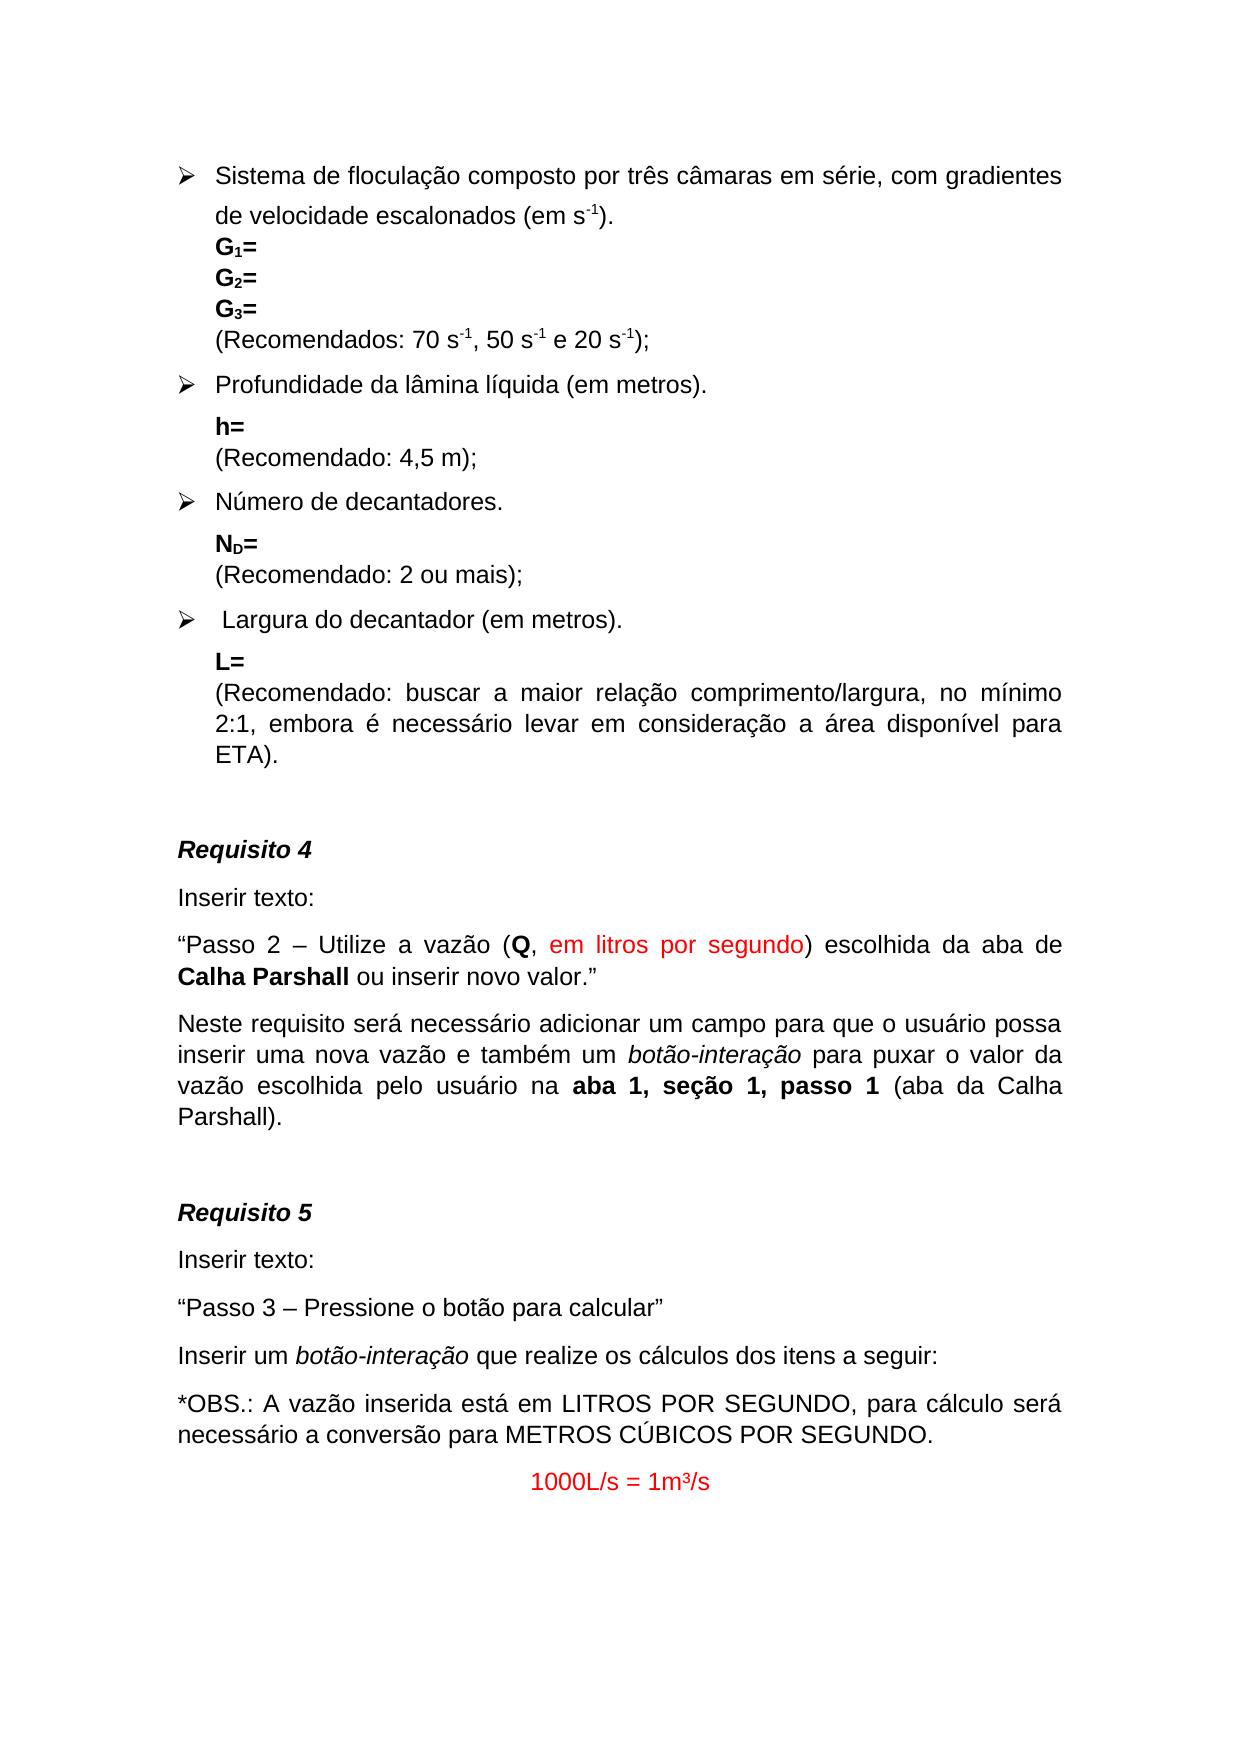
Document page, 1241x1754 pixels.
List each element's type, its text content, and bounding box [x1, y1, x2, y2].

text (Recomendados: 70 s-1, 50 s-1 e 20 s-1); [215, 325, 1063, 354]
text h= [215, 412, 1063, 440]
text “Passo 2 – Utilize a vazão (Q, em litros por segundo) escolhida da aba de Calha Parshall ou inserir novo valor.” [177, 930, 1063, 990]
text G3= [215, 294, 1063, 323]
list Largura do decantador (em metros). [177, 591, 1063, 642]
text *OBS.: A vazão inserida está em LITROS POR SEGUNDO, para cálculo será necessário a conversão para METROS CÚBICOS POR SEGUNDO. [177, 1388, 1063, 1448]
text Inserir texto: [177, 1245, 1063, 1274]
text Inserir texto: [177, 883, 1063, 911]
text G1= [215, 232, 1063, 261]
text Requisito 4 [177, 835, 1063, 864]
list Número de decantadores. [177, 474, 1063, 525]
text (Recomendado: 4,5 m); [215, 443, 1063, 471]
text ND= [215, 529, 1063, 558]
list Sistema de floculação composto por três câmaras em série, com gradientes de velocidade escalonados (em s-1). [177, 148, 1063, 230]
text Inserir um botão-interação que realize os cálculos dos itens a seguir: [177, 1341, 1063, 1369]
list Profundidade da lâmina líquida (em metros). [177, 356, 1063, 408]
text G2= [215, 263, 1063, 292]
text L= [215, 646, 1063, 675]
text 1000L/s = 1m³/s [177, 1467, 1063, 1496]
text Requisito 5 [177, 1198, 1063, 1226]
text (Recomendado: buscar a maior relação comprimento/largura, no mínimo 2:1, embora é necessário levar em consideração a área disponível para ETA). [215, 677, 1063, 768]
text (Recomendado: 2 ou mais); [215, 560, 1063, 589]
text “Passo 3 – Pressione o botão para calcular” [177, 1293, 1063, 1322]
text Neste requisito será necessário adicionar um campo para que o usuário possa inserir uma nova vazão e também um botão-interação para puxar o valor da vazão escolhida pelo usuário na aba 1, seção 1, passo 1 (aba da Calha Parshall). [177, 1009, 1063, 1131]
